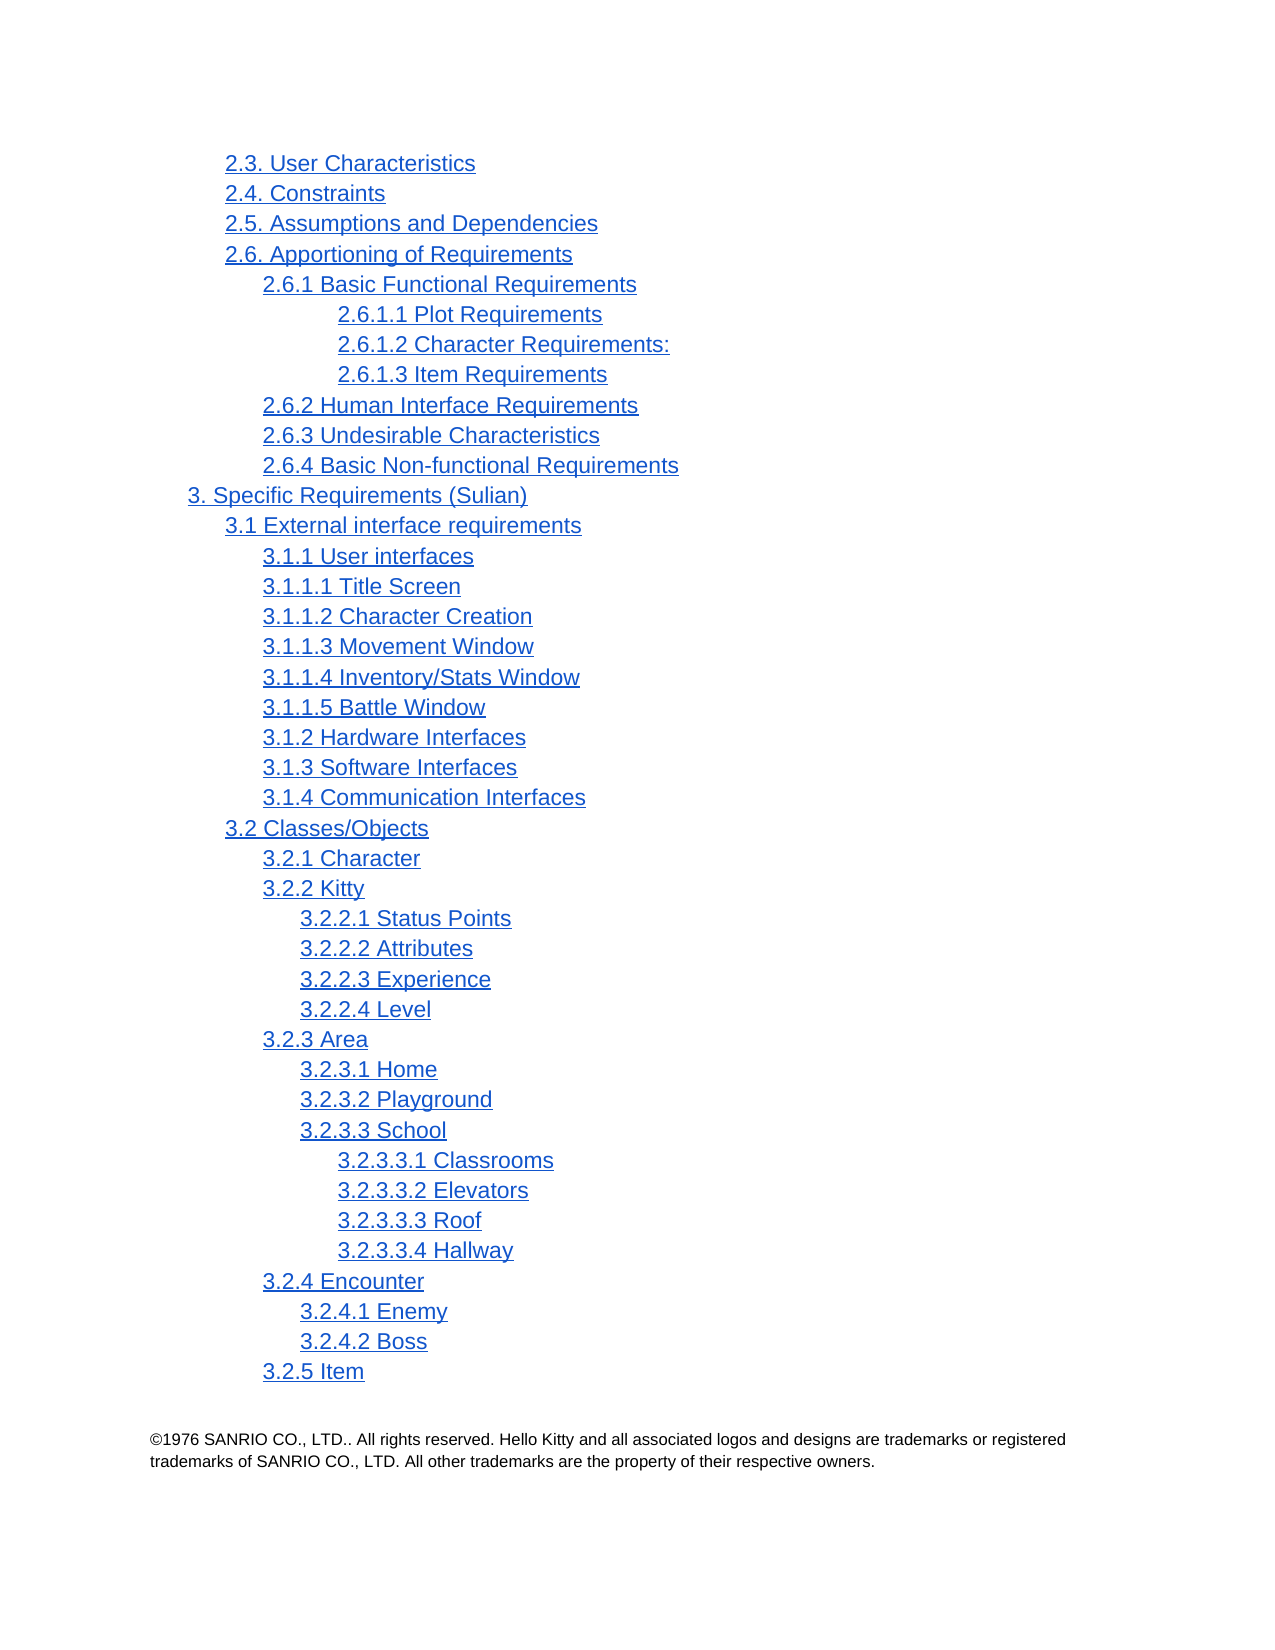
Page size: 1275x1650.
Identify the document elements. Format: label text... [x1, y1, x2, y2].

text 2.4. Constraints [225, 180, 1125, 207]
text 3. Specific Requirements (Sulian) [187, 482, 1125, 509]
text 3.2.3.2 Playground [300, 1086, 1125, 1113]
text 2.6.1.1 Plot Requirements [337, 301, 1125, 327]
text 3.2.3 Area [262, 1026, 1125, 1052]
text 2.6.1.3 Item Requirements [337, 361, 1125, 388]
text 3.2.3.3.2 Elevators [337, 1177, 1125, 1203]
text 3.1.1.1 Title Screen [262, 573, 1125, 599]
text 3.2.4.1 Enemy [300, 1298, 1125, 1324]
text 3.2.1 Character [262, 845, 1125, 871]
text 3.2.3.1 Home [300, 1056, 1125, 1083]
text 3.2.3.3.3 Roof [337, 1207, 1125, 1234]
text 3.1.4 Communication Interfaces [262, 784, 1125, 811]
text 2.6.2 Human Interface Requirements [262, 392, 1125, 418]
text 3.2.3.3.4 Hallway [337, 1237, 1125, 1264]
text 2.5. Assumptions and Dependencies [225, 210, 1125, 237]
text 3.2.4 Encounter [262, 1268, 1125, 1294]
text 2.6.3 Undesirable Characteristics [262, 422, 1125, 448]
text 3.2.2 Kitty [262, 875, 1125, 901]
text 2.6.1.2 Character Requirements: [337, 331, 1125, 358]
text 3.1.1.3 Movement Window [262, 633, 1125, 660]
text 3.2.5 Item [262, 1358, 1125, 1385]
text 2.3. User Characteristics [225, 150, 1125, 176]
text 3.1.2 Hardware Interfaces [262, 724, 1125, 750]
text 2.6. Apportioning of Requirements [225, 241, 1125, 267]
text 3.1.1.2 Character Creation [262, 603, 1125, 629]
text 2.6.4 Basic Non-functional Requirements [262, 452, 1125, 478]
text 3.2.4.2 Boss [300, 1328, 1125, 1354]
text 3.2.2.4 Level [300, 996, 1125, 1022]
text 2.6.1 Basic Functional Requirements [262, 271, 1125, 297]
text 3.1 External interface requirements [225, 512, 1125, 539]
text 3.2.3.3.1 Classrooms [337, 1147, 1125, 1173]
text 3.1.3 Software Interfaces [262, 754, 1125, 781]
text 3.1.1 User interfaces [262, 543, 1125, 569]
text 3.2.2.2 Attributes [300, 935, 1125, 962]
text 3.1.1.5 Battle Window [262, 694, 1125, 720]
text 3.1.1.4 Inventory/Stats Window [262, 663, 1125, 690]
text 3.2.2.1 Status Points [300, 905, 1125, 932]
text 3.2.2.3 Experience [300, 966, 1125, 992]
text 3.2 Classes/Objects [225, 814, 1125, 841]
text 3.2.3.3 School [300, 1117, 1125, 1143]
